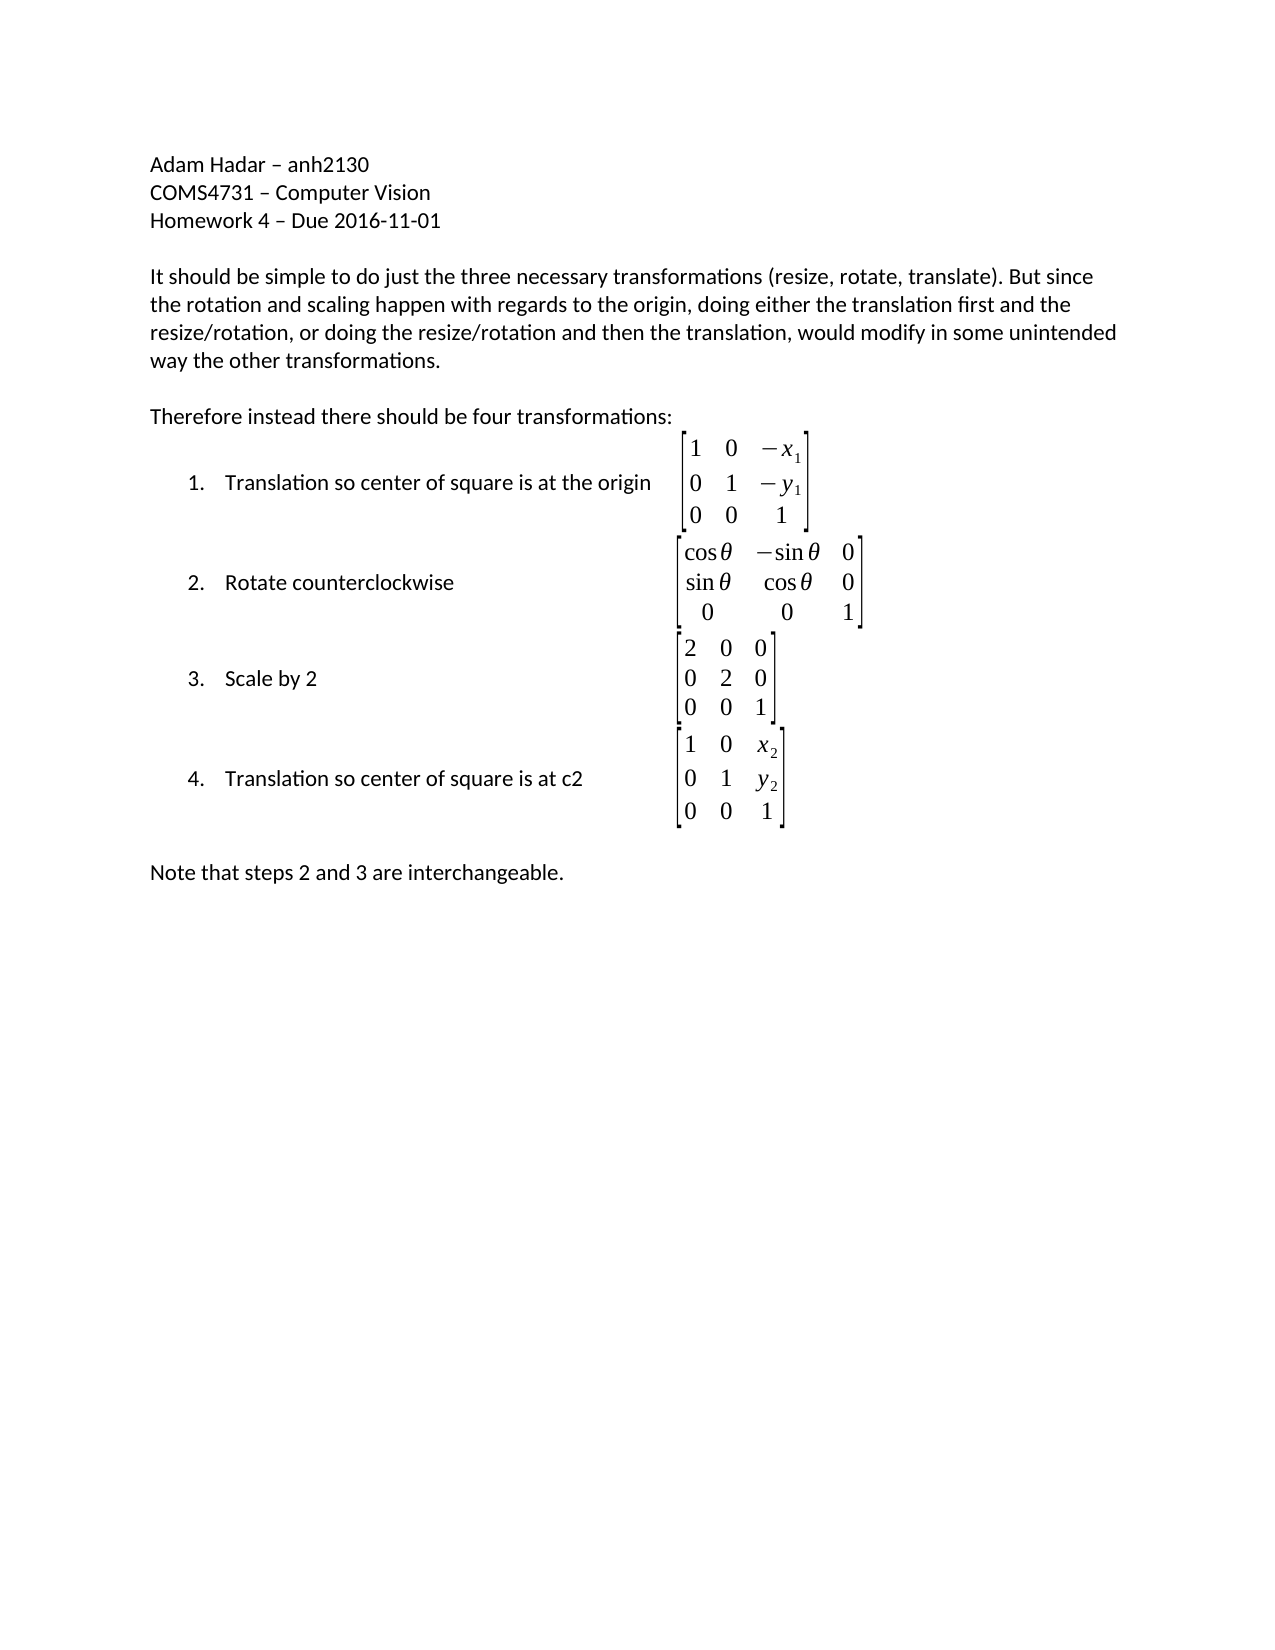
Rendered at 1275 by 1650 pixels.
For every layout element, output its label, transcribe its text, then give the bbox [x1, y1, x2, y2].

list Rotate counterclockwise [187, 534, 1125, 630]
list Scale by 2 [187, 630, 1125, 726]
text COMS4731 – Computer Vision [150, 178, 1125, 206]
text Homework 4 – Due 2016-11-01 [150, 206, 1125, 234]
text It should be simple to do just the three necessary transformations (resize, rotate, translate). But since the rotation and scaling happen with regards to the origin, doing either the translation first and the resize/rotation, or doing the resize/rotation and then the translation, would modify in some unintended way the other transformations. [150, 262, 1125, 374]
list Translation so center of square is at c2 [187, 726, 1125, 830]
text Therefore instead there should be four transformations: [150, 402, 1125, 430]
list Translation so center of square is at the origin [187, 430, 1125, 534]
text Adam Hadar – anh2130 [150, 150, 1125, 178]
text Note that steps 2 and 3 are interchangeable. [150, 858, 1125, 886]
